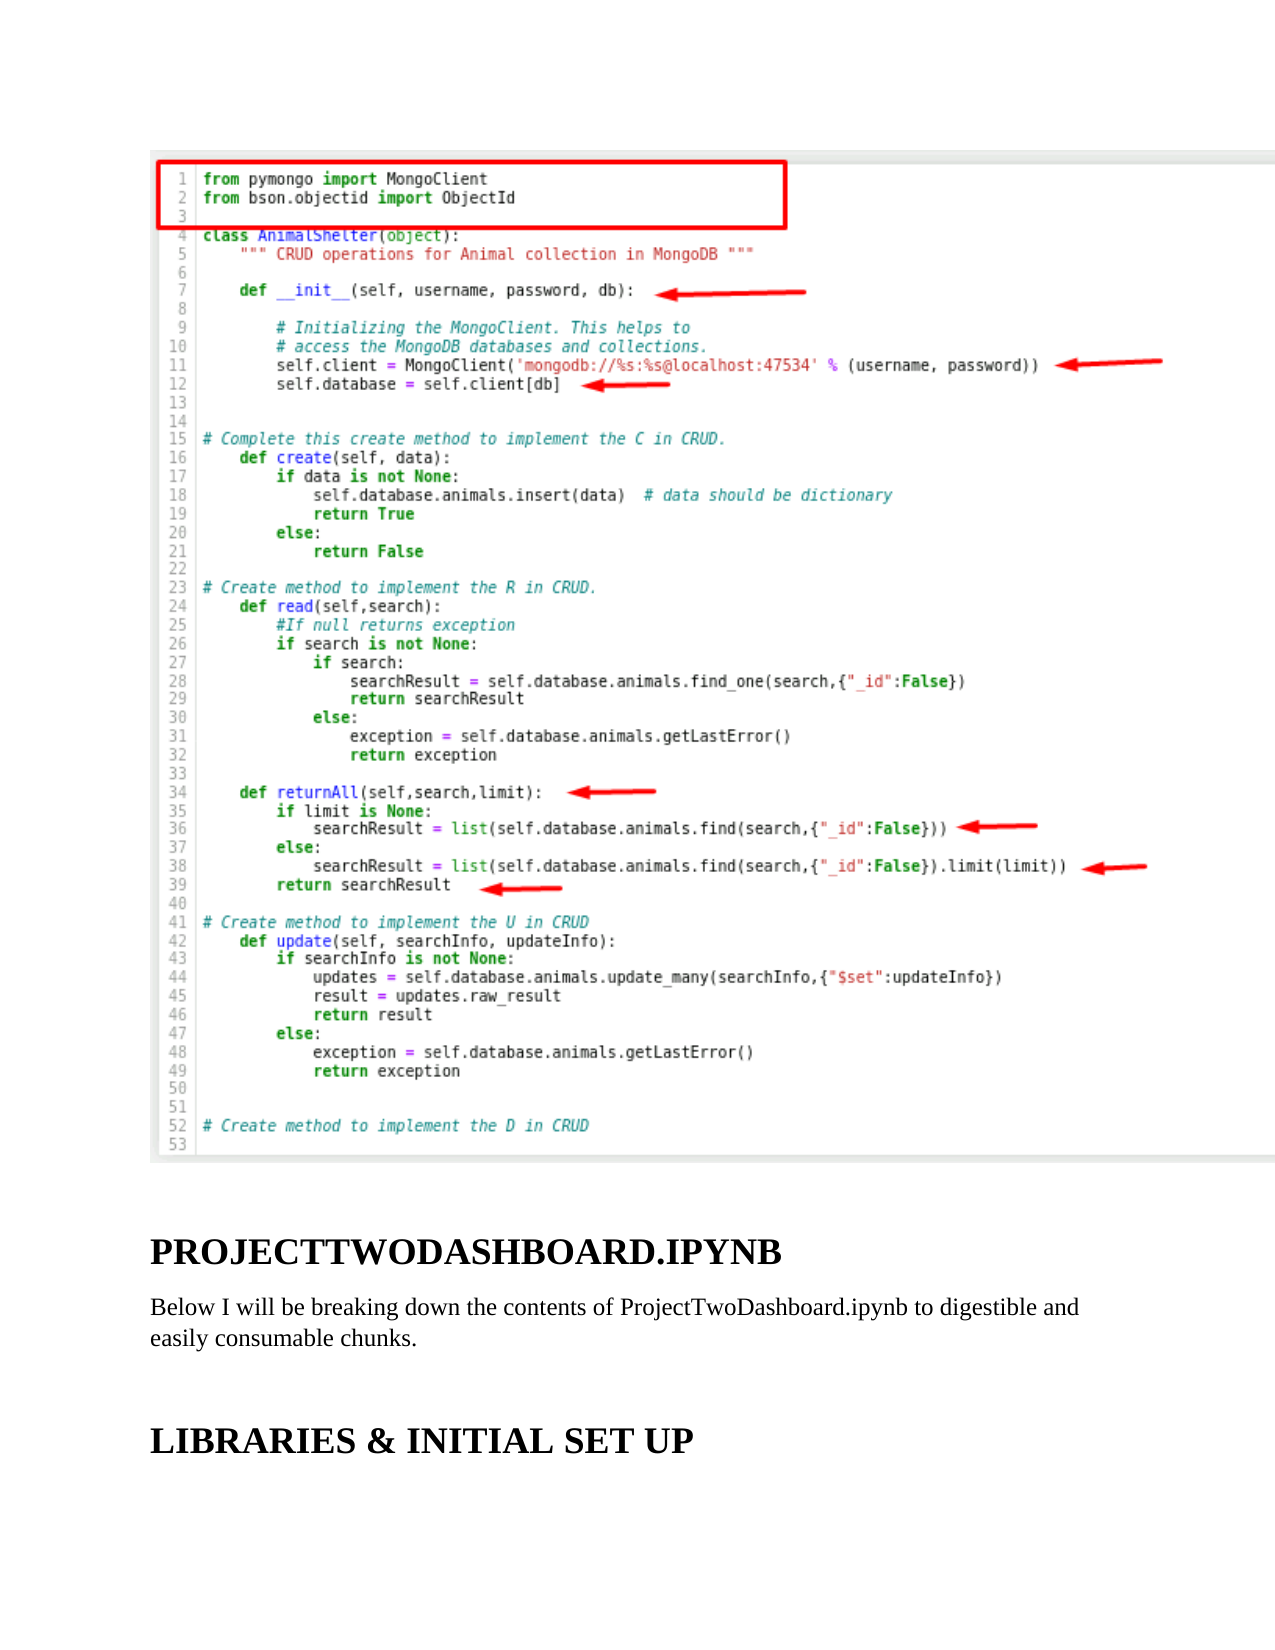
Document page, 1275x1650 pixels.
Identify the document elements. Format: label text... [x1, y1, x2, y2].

picture [150, 150, 1275, 1163]
text Below I will be breaking down the contents of ProjectTwoDashboard.ipynb to digestible and easily consumable chunks. [150, 1292, 1125, 1352]
text PROJECTTWODASHBOARD.IPYNB [150, 1229, 1125, 1272]
text LIBRARIES & INITIAL SET UP [150, 1419, 1125, 1462]
